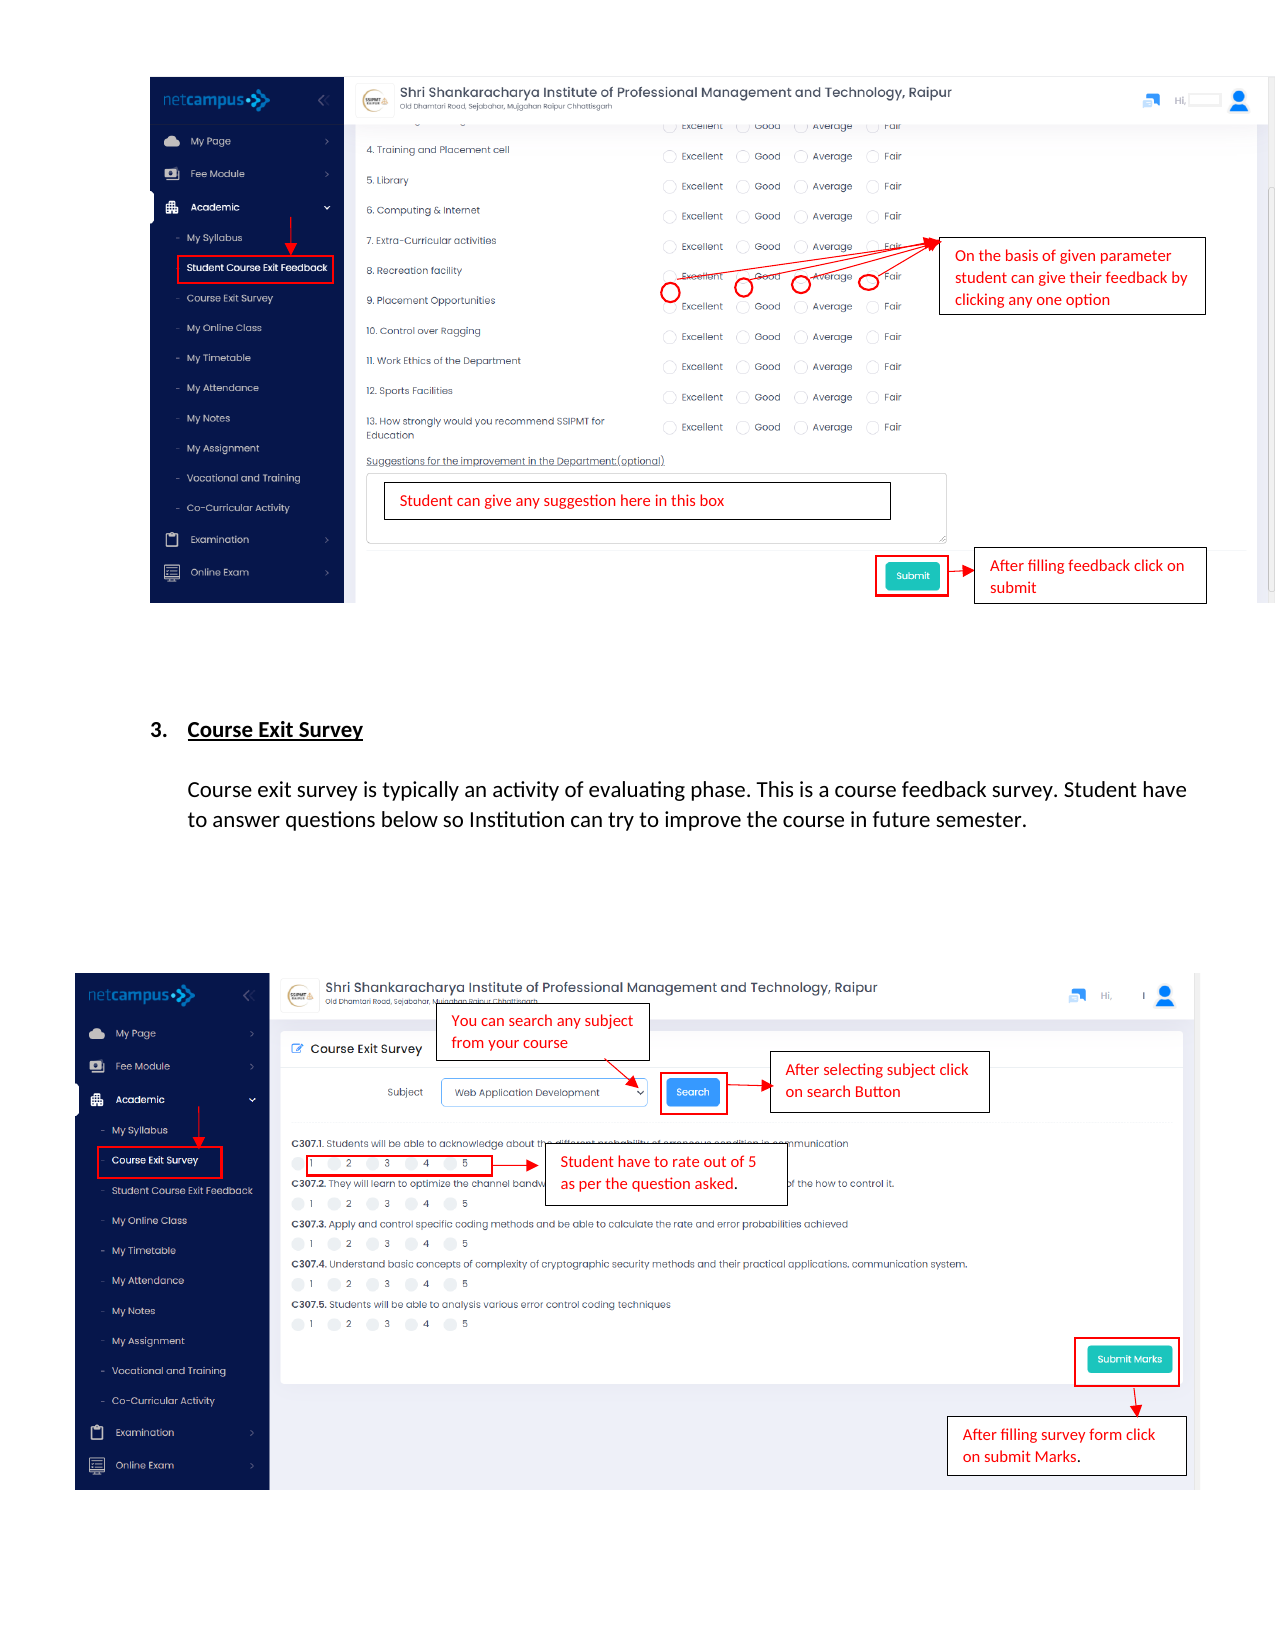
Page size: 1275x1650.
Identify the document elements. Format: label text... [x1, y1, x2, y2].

list Course Exit Survey [150, 715, 1200, 743]
picture [75, 973, 1200, 1490]
list Course exit survey is typically an activity of evaluating phase. This is a course feedback survey. Student have to answer questions below so Institution can try to improve the course in future semester. [187, 775, 1200, 833]
picture [877, 557, 947, 594]
picture [150, 75, 1275, 603]
